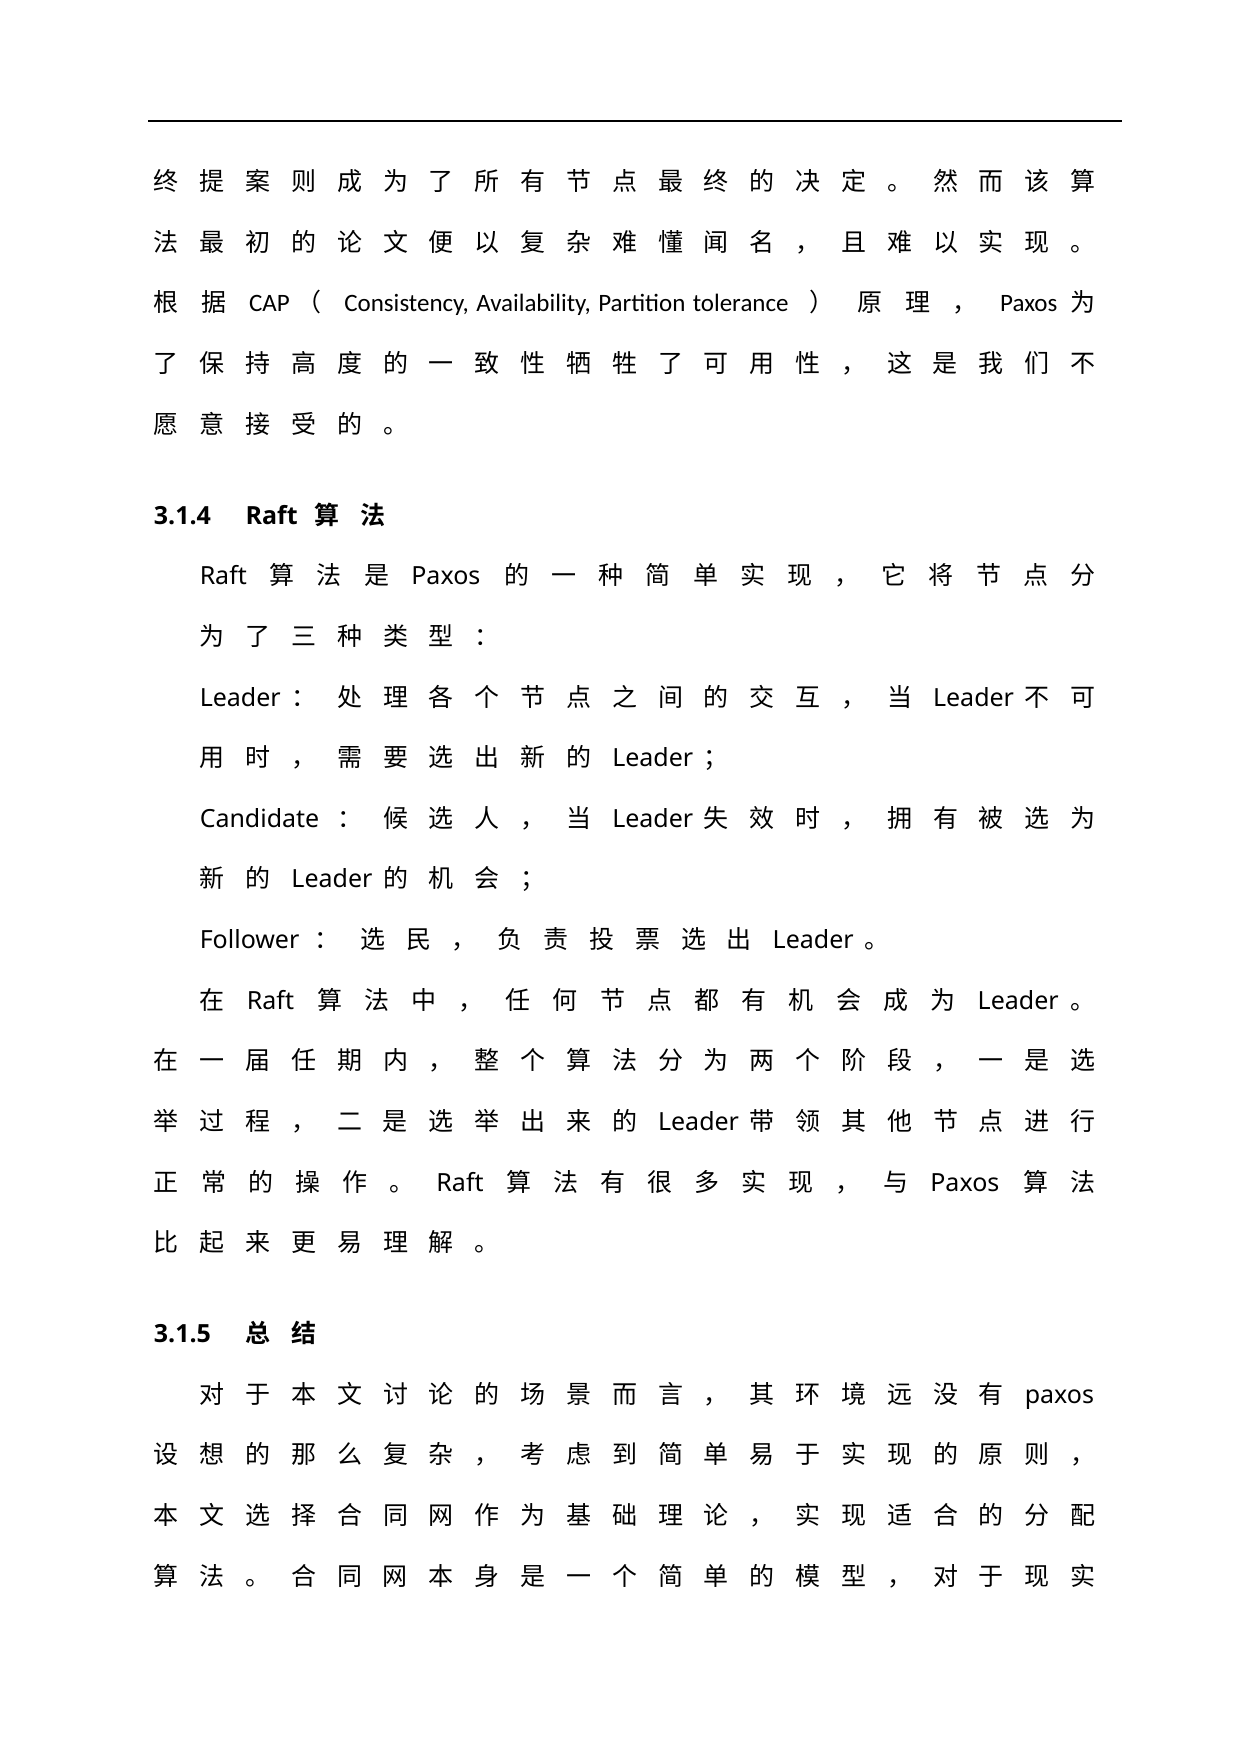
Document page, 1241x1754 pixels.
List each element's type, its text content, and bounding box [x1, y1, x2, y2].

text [154, 1362, 1116, 1604]
subtitle 总结 [154, 1301, 1116, 1362]
text Raft算法是Paxos的一种简单实现，它将节点分为了三种类型： [197, 543, 1116, 665]
text 在Raft算法中，任何节点都有机会成为Leader。在一届任期内，整个算法分为两个阶段，一是选举过程，二是选举出来的Leader带领其他节点进行正常的操作。Raft算法有很多实现，与Paxos算法比起来更易理解。 [154, 968, 1116, 1271]
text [154, 149, 1116, 453]
subtitle Raft算法 [154, 483, 1116, 543]
text Candidate：候选人，当Leader失效时，拥有被选为新的Leader的机会； [197, 786, 1116, 907]
text Leader：处理各个节点之间的交互，当Leader不可用时，需要选出新的Leader； [197, 665, 1116, 786]
text Follower：选民，负责投票选出Leader。 [197, 907, 1116, 968]
